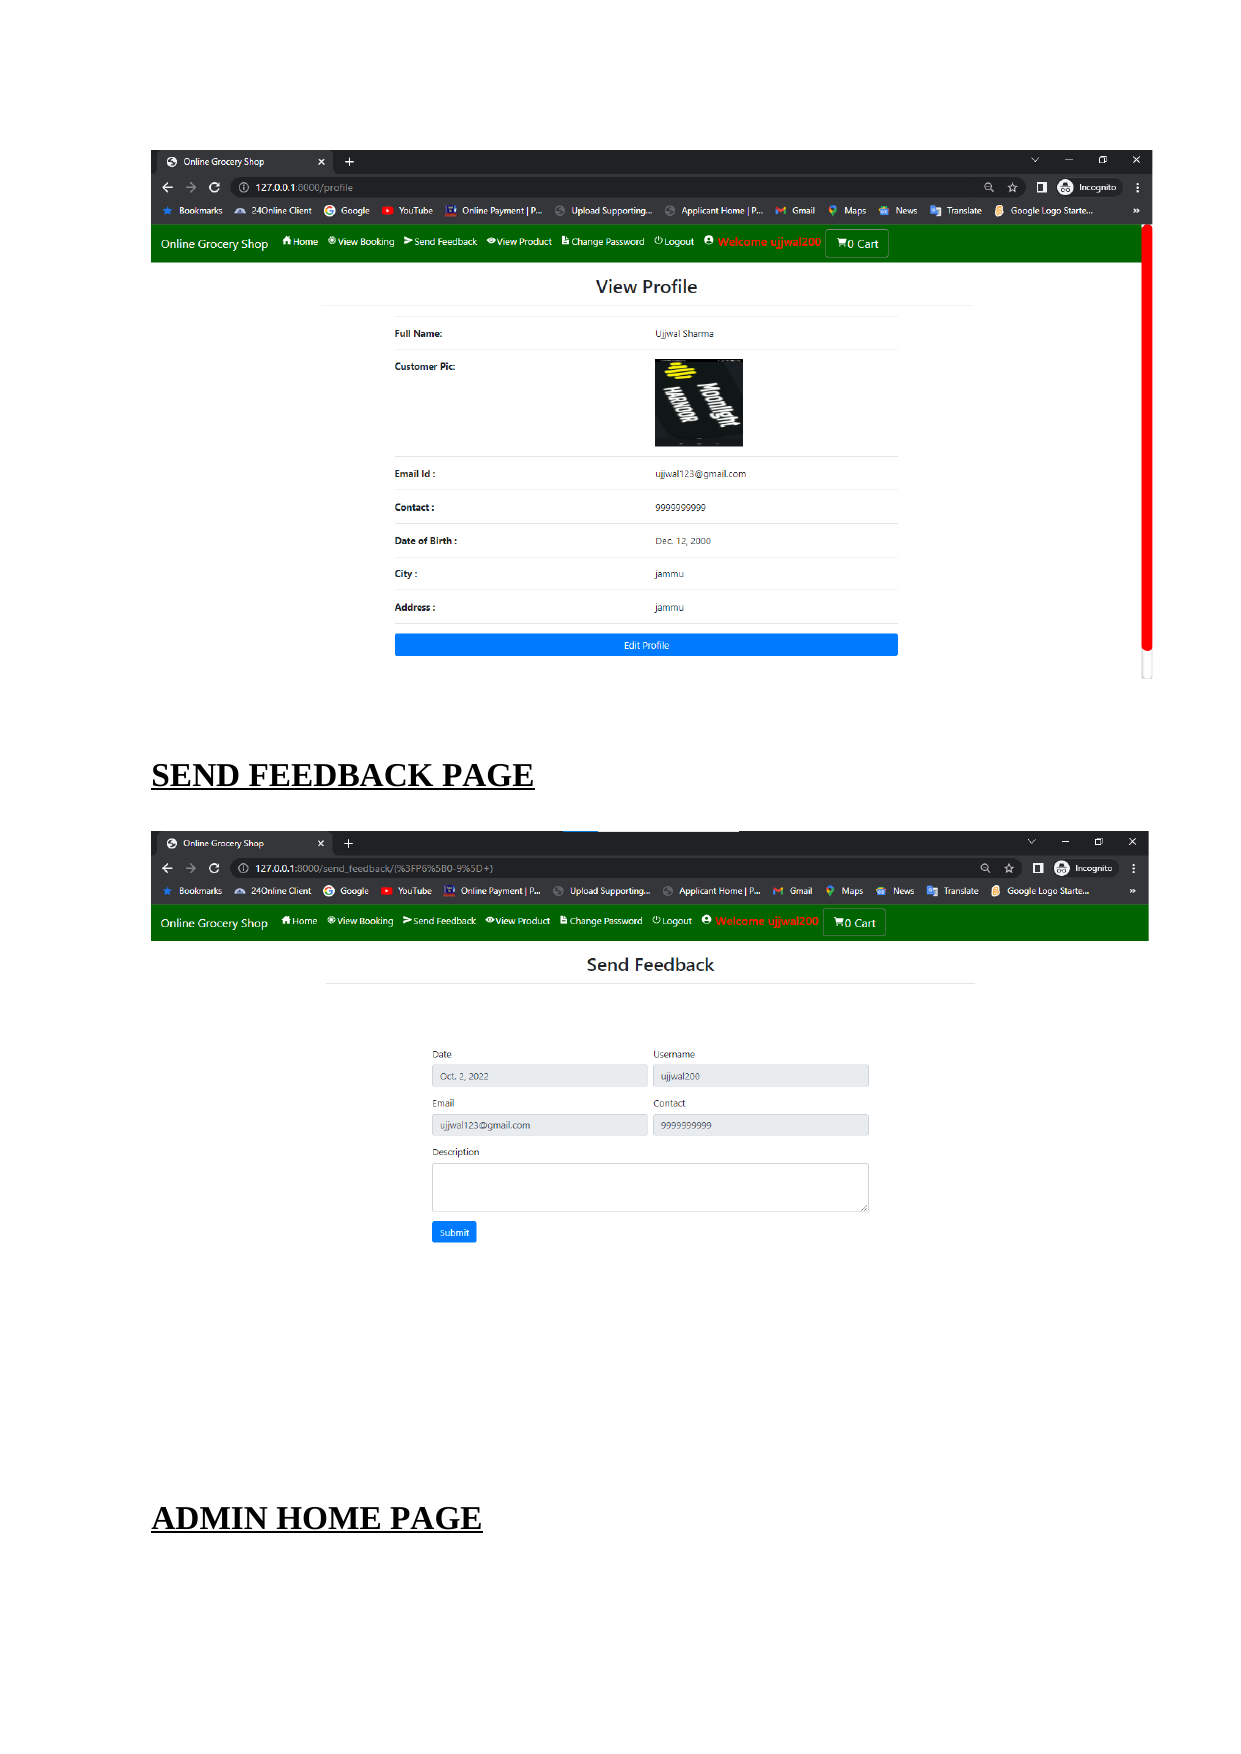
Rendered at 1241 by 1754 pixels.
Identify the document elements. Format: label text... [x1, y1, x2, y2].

text SEND FEEDBACK PAGE [151, 755, 1090, 793]
picture [151, 150, 1153, 679]
text ADMIN HOME PAGE [151, 1498, 1090, 1536]
picture [151, 831, 1149, 1345]
